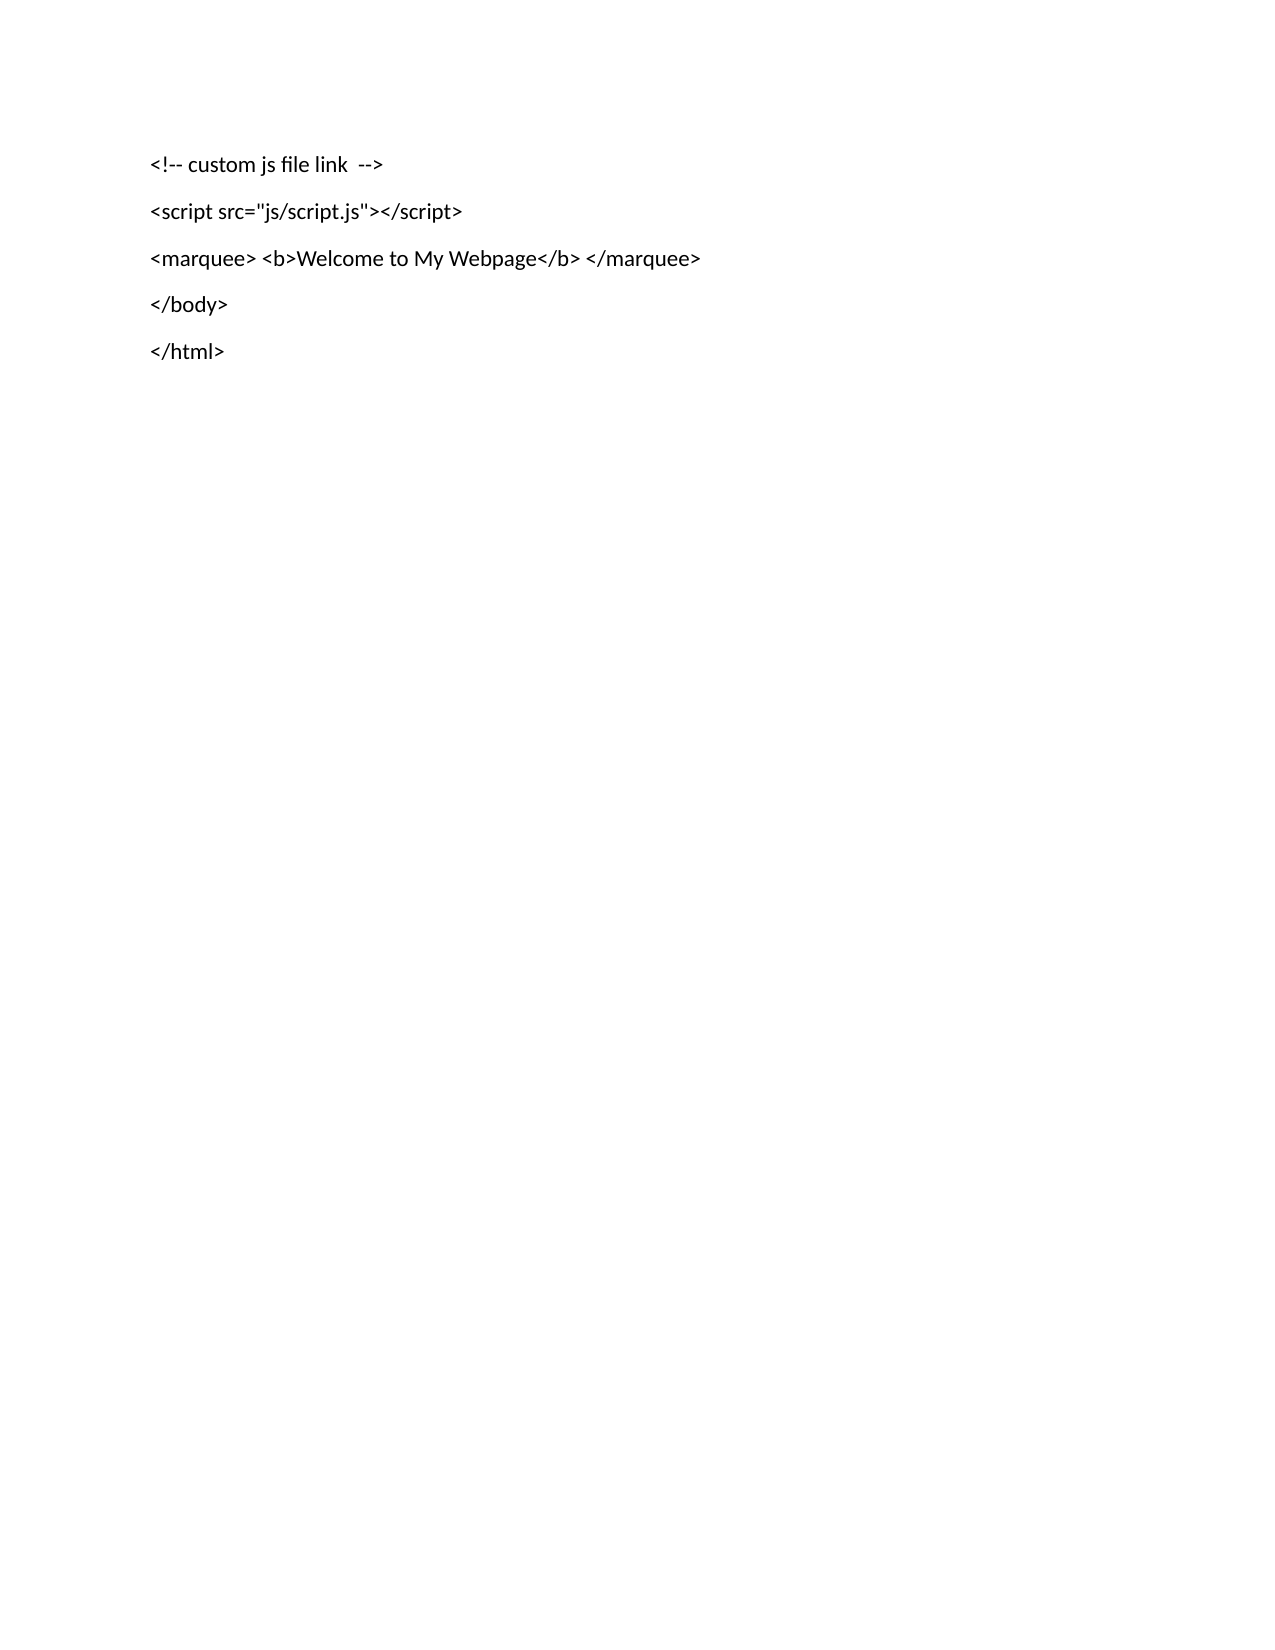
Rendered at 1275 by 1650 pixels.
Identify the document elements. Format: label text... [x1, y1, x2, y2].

text <!-- custom js file link --> [150, 150, 1125, 178]
text <marquee> <b>Welcome to My Webpage</b> </marquee> [150, 244, 1125, 272]
text </body> [150, 291, 1125, 319]
text </html> [150, 337, 1125, 366]
text <script src="js/script.js"></script> [150, 197, 1125, 225]
